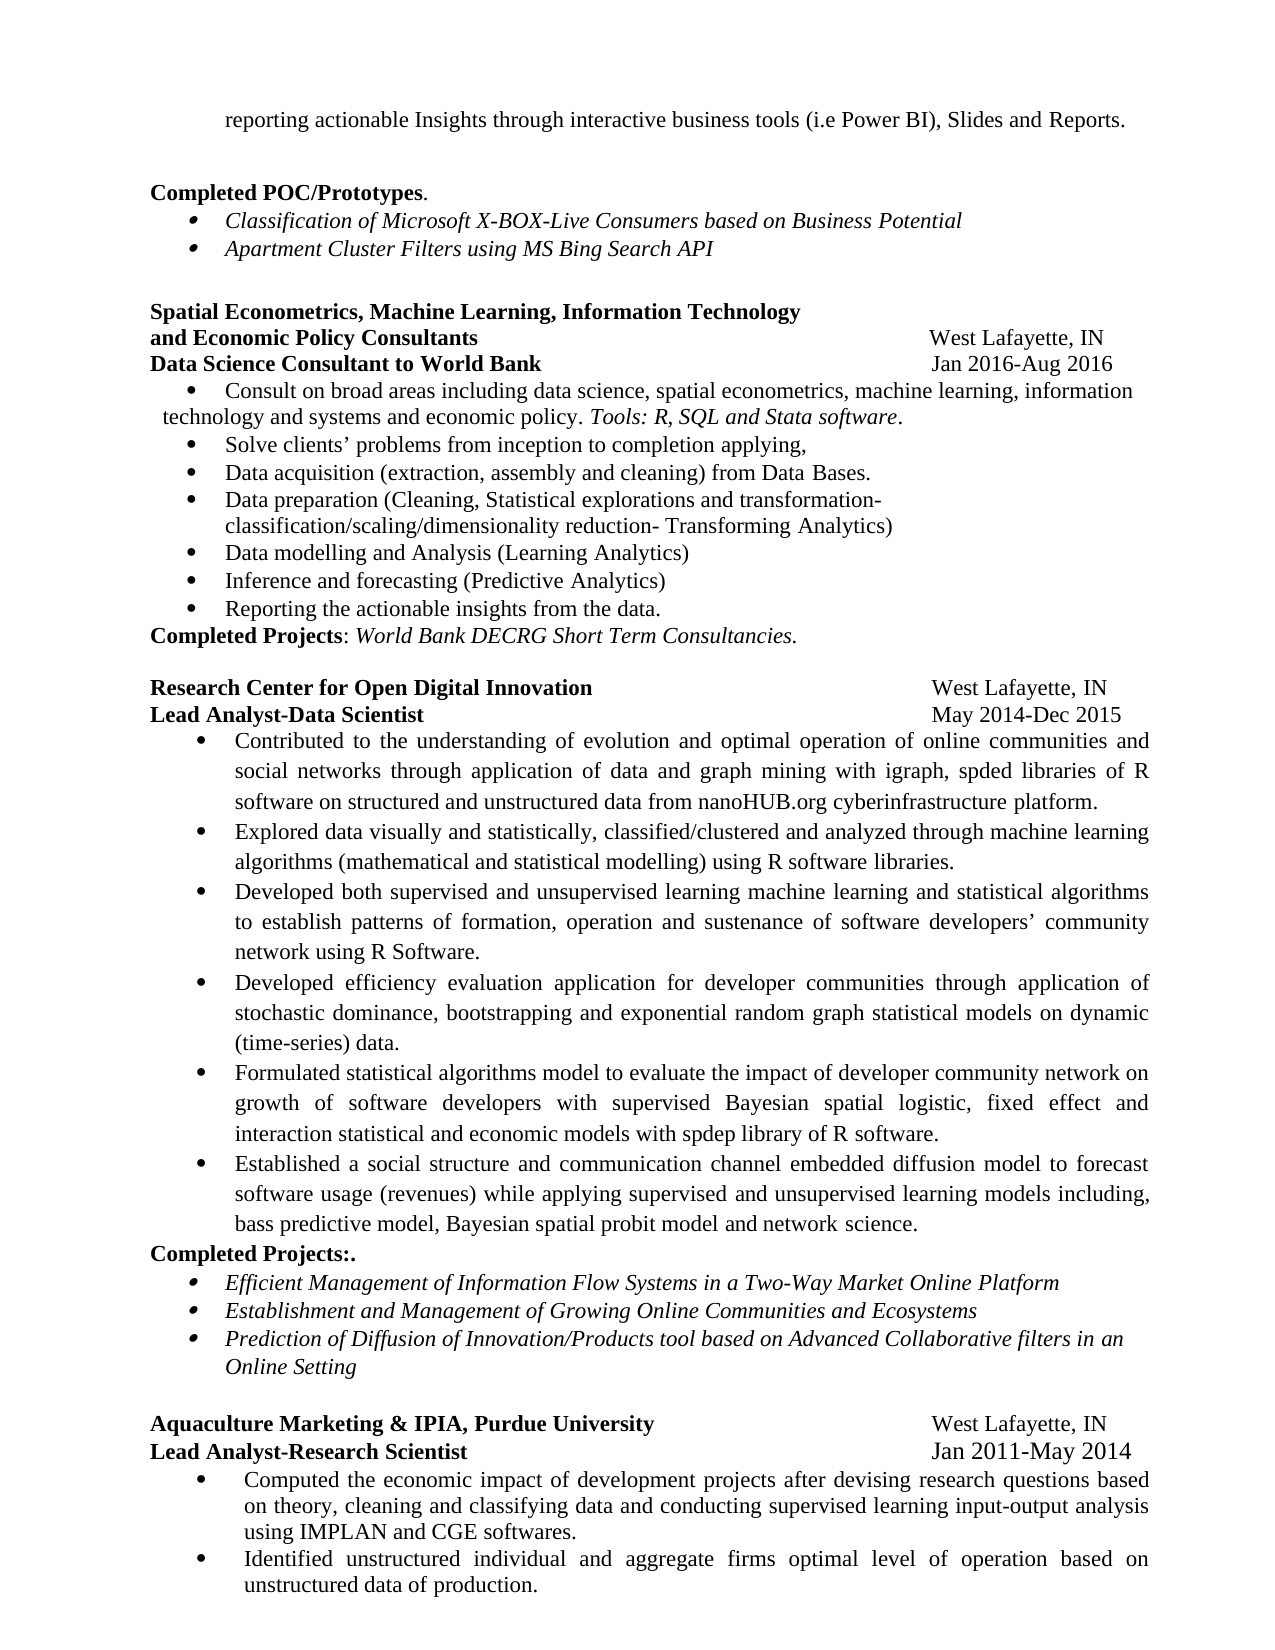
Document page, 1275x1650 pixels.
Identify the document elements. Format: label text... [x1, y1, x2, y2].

list Prediction of Diffusion of Innovation/Products tool based on Advanced Collaborative filters in an Online Setting [187, 1325, 1124, 1380]
list Solve clients’ problems from inception to completion applying, [187, 429, 1164, 458]
list Formulated statistical algorithms model to evaluate the impact of developer community network on growth of software developers with supervised Bayesian spatial logistic, fixed effect and interaction statistical and economic models with spdep library of R software. [197, 1059, 1151, 1146]
list Inference and forecasting (Predictive Analytics) [187, 566, 1164, 594]
list Identified unstructured individual and aggregate firms optimal level of operation based on unstructured data of production. [197, 1545, 1151, 1598]
list Data preparation (Cleaning, Statistical explorations and transformation- classification/scaling/dimensionality reduction- Transforming Analytics) [187, 486, 893, 538]
list Developed both supervised and unsupervised learning machine learning and statistical algorithms to establish patterns of formation, operation and sustenance of software developers’ community network using R Software. [197, 878, 1151, 965]
list Efficient Management of Information Flow Systems in a Two-Way Market Online Platform [187, 1269, 1164, 1296]
text Completed Projects: World Bank DECRG Short Term Consultancies. [150, 622, 1164, 648]
text Aquaculture Marketing & IPIA, Purdue University West Lafayette, IN [150, 1411, 1164, 1437]
list Developed efficiency evaluation application for developer communities through application of stochastic dominance, bootstrapping and exponential random graph statistical models on dynamic (time-series) data. [197, 968, 1151, 1055]
text Research Center for Open Digital Innovation West Lafayette, IN [150, 675, 1164, 701]
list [187, 106, 1151, 133]
list Data acquisition (extraction, assembly and cleaning) from Data Bases. [187, 458, 1164, 486]
text Lead Analyst-Research Scientist Jan 2011-May 2014 [150, 1437, 1164, 1466]
text Data Science Consultant to World Bank Jan 2016-Aug 2016 [150, 351, 1164, 377]
list Contributed to the understanding of evolution and optimal operation of online communities and social networks through application of data and graph mining with igraph, spded libraries of R software on structured and unstructured data from nanoHUB.org cyberinfrastructure platform. [197, 727, 1151, 814]
list Classification of Microsoft X-BOX-Live Consumers based on Business Potential [187, 206, 1164, 234]
list Established a social structure and communication channel embedded diffusion model to forecast software usage (revenues) while applying supervised and unsupervised learning models including, bass predictive model, Bayesian spatial probit model and network science. [197, 1150, 1151, 1237]
subtitle Spatial Econometrics, Machine Learning, Information Technology [150, 298, 1164, 324]
list Explored data visually and statistically, classified/clustered and analyzed through machine learning algorithms (mathematical and statistical modelling) using R software libraries. [197, 818, 1150, 874]
list Computed the economic impact of development projects after devising research questions based on theory, cleaning and classifying data and conducting supervised learning input-output analysis using IMPLAN and CGE softwares. [197, 1466, 1151, 1545]
list Consult on broad areas including data science, spatial econometrics, machine learning, information technology and systems and economic policy. Tools: R, SQL and Stata software. [162, 377, 1151, 429]
text Lead Analyst-Data Scientist May 2014-Dec 2015 [150, 701, 1164, 727]
list Apartment Cluster Filters using MS Bing Search API [187, 234, 1164, 262]
list Reporting the actionable insights from the data. [187, 594, 1164, 622]
list Data modelling and Analysis (Learning Analytics) [187, 538, 1164, 566]
subtitle Completed POC/Prototypes. [150, 179, 1164, 206]
text and Economic Policy Consultants West Lafayette, IN [150, 324, 1164, 351]
subtitle Completed Projects:. [150, 1240, 1164, 1267]
list Establishment and Management of Growing Online Communities and Ecosystems [187, 1298, 1164, 1324]
